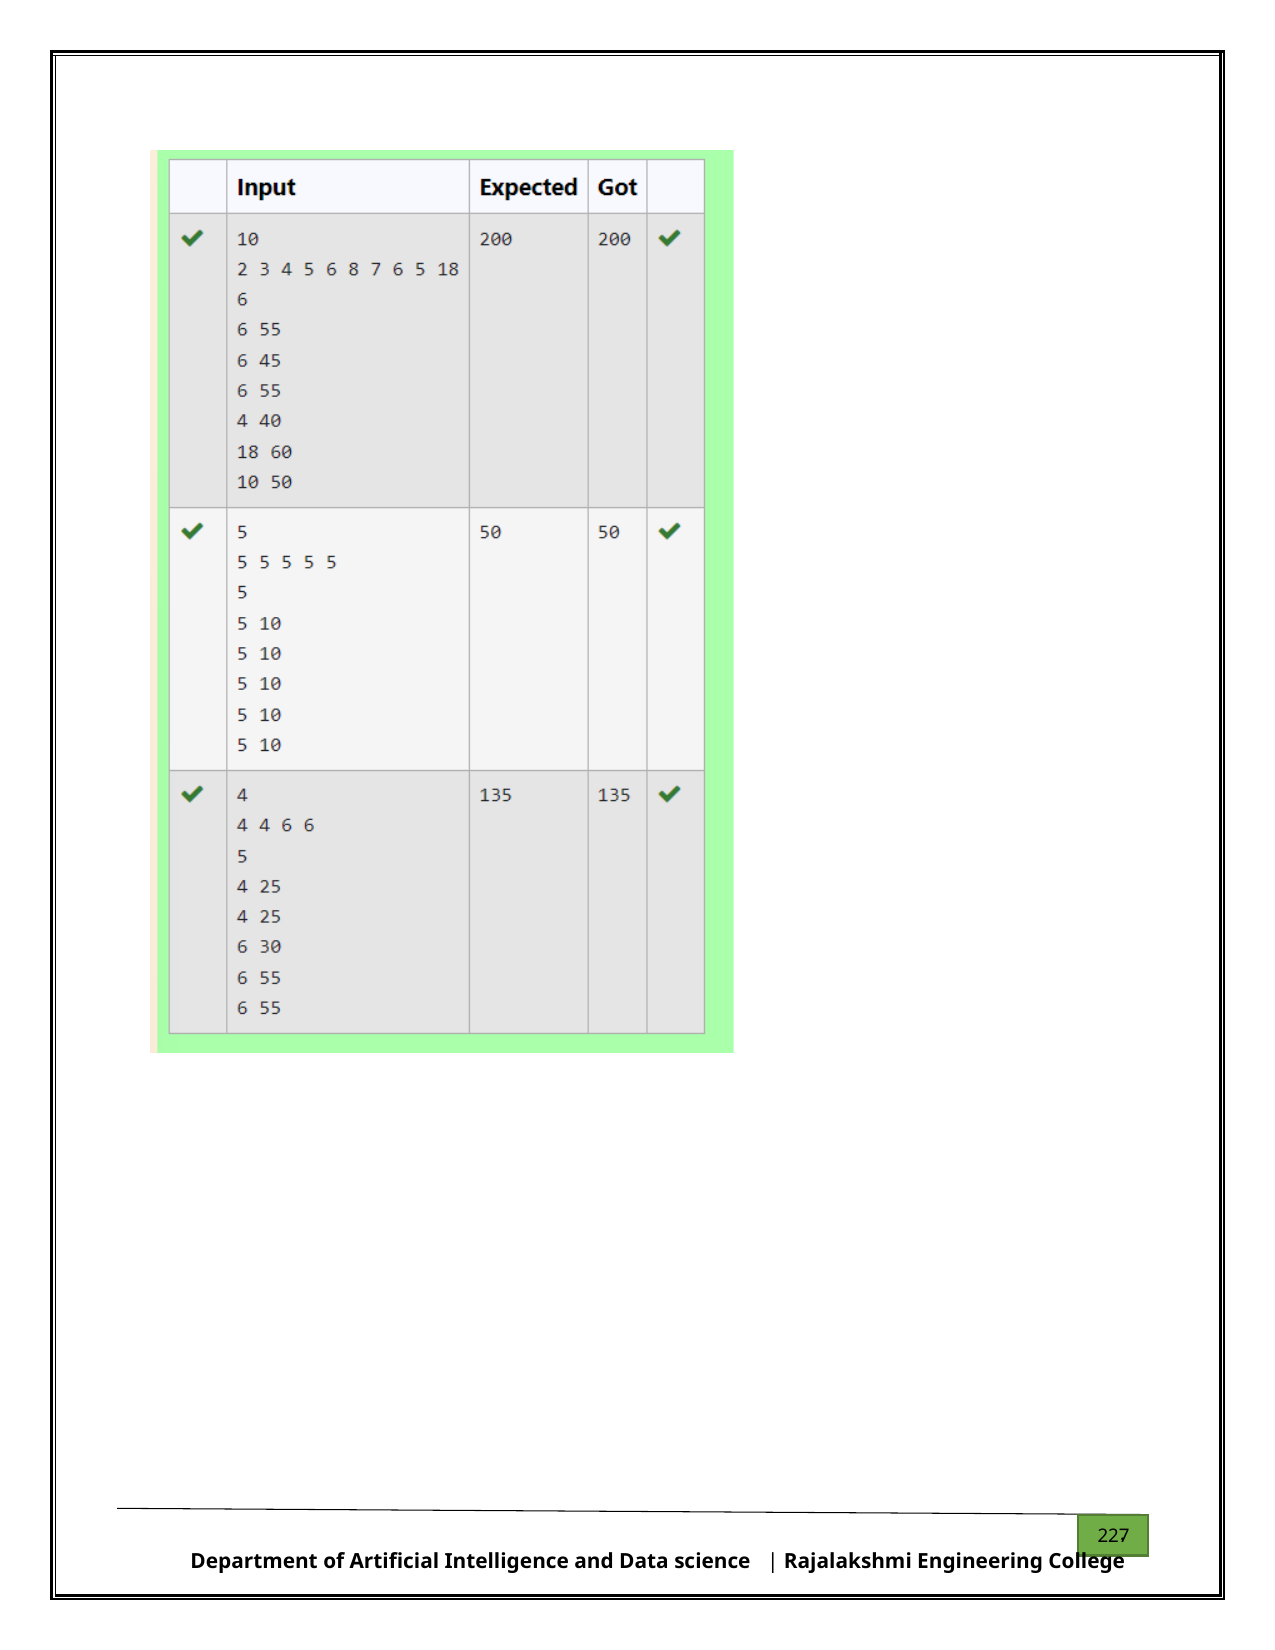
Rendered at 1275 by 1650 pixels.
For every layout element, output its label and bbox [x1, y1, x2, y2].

picture [150, 150, 734, 1053]
